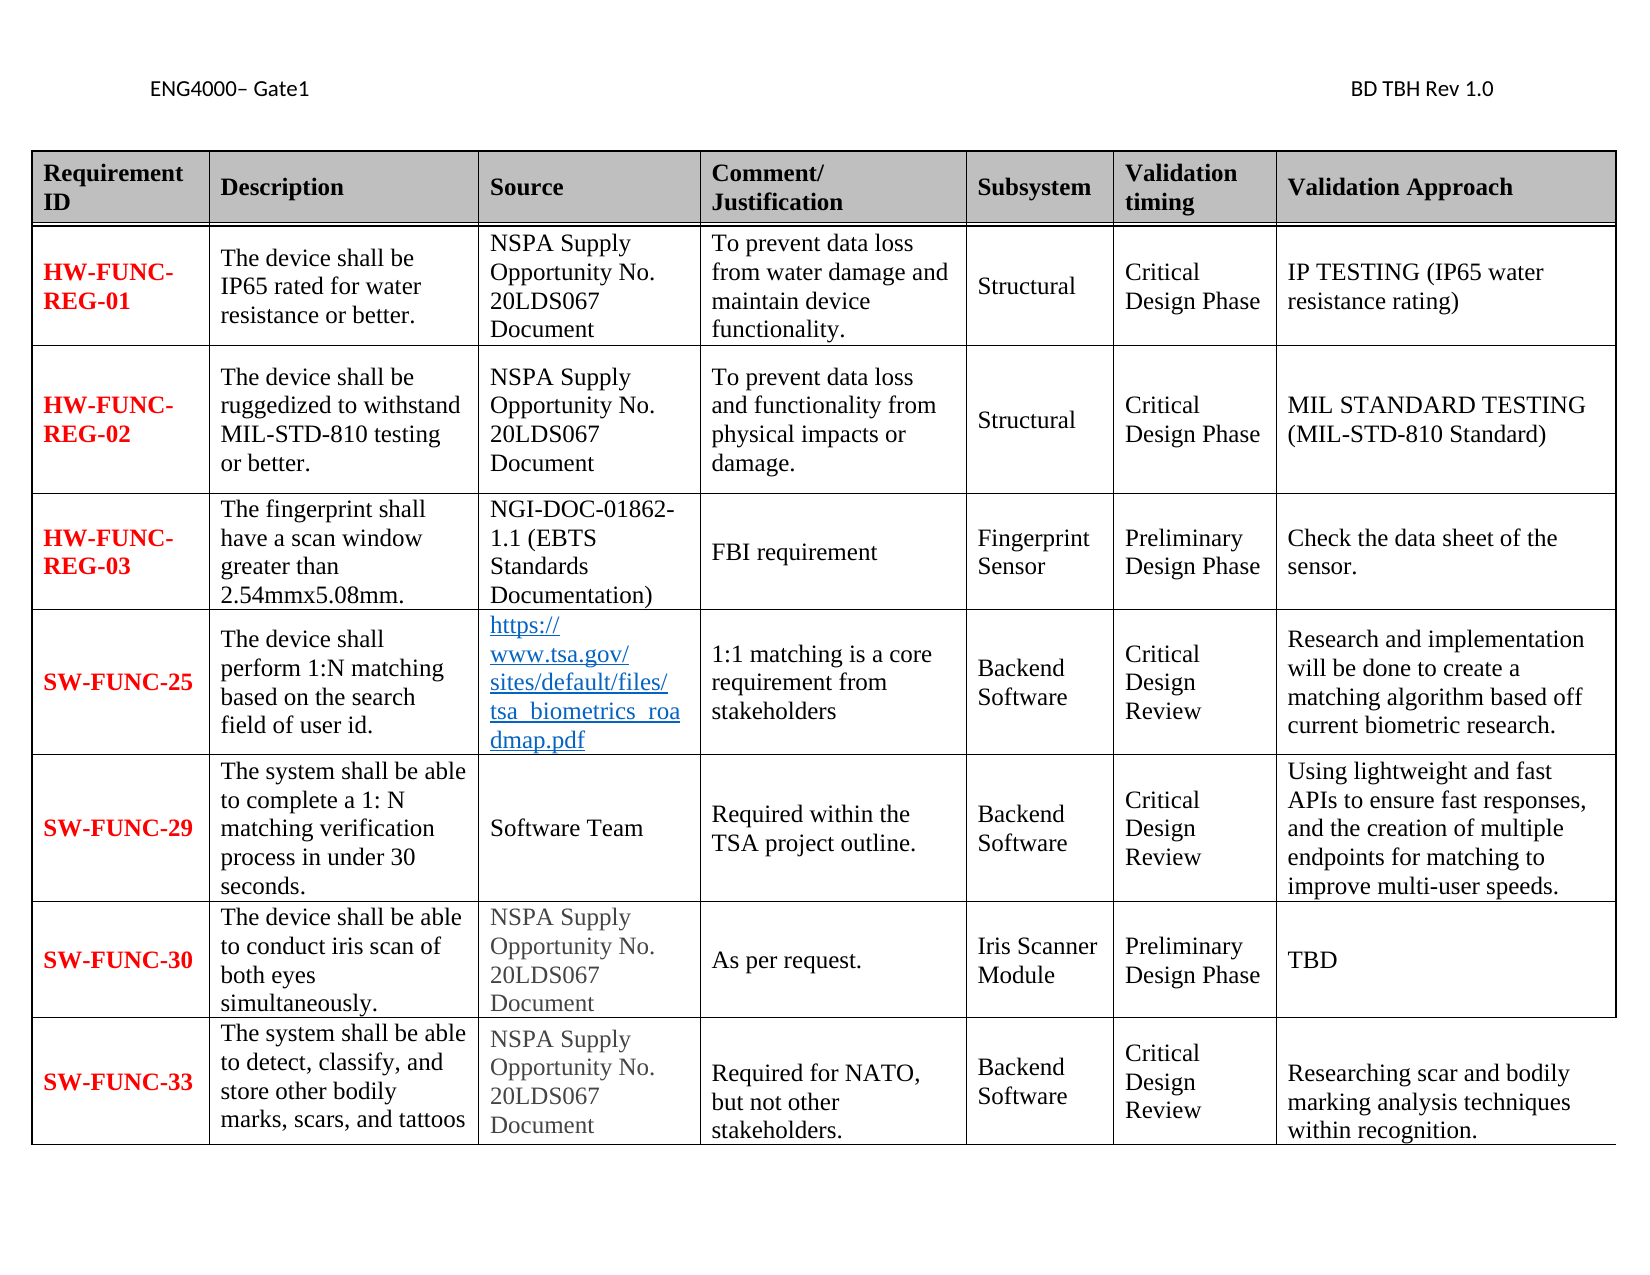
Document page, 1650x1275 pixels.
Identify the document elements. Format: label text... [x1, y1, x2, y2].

table_cell HW-FUNC-REG-01 [33, 227, 209, 345]
table_cell SW-FUNC-25 [33, 610, 209, 754]
table_cell Preliminary Design Phase [1114, 494, 1276, 609]
table_header Source [479, 152, 700, 222]
table_cell SW-FUNC-29 [33, 755, 209, 901]
table_cell IP TESTING (IP65 water resistance rating) [1277, 227, 1615, 345]
table_cell Critical Design Phase [1114, 227, 1276, 345]
table_cell 1:1 matching is a core requirement from stakeholders [701, 610, 966, 754]
table_cell The device shall be ruggedized to withstand MIL-STD-810 testing or better. [210, 346, 478, 493]
table_cell To prevent data loss and functionality from physical impacts or damage. [701, 346, 966, 493]
table_cell TBD [1277, 902, 1615, 1017]
table_cell To prevent data loss from water damage and maintain device functionality. [701, 227, 966, 345]
table_cell Fingerprint Sensor [967, 494, 1113, 609]
table_cell Backend Software [967, 610, 1113, 754]
table_cell SW-FUNC-33 [33, 1018, 209, 1144]
table_cell https://www.tsa.gov/sites/default/files/tsa_biometrics_roadmap.pdf [479, 610, 700, 754]
table_cell NSPA Supply Opportunity No. 20LDS067 Document [479, 227, 700, 345]
table_cell NSPA Supply Opportunity No. 20LDS067 Document [479, 902, 700, 1017]
table_header Requirement ID [33, 152, 209, 222]
table_cell Research and implementation will be done to create a matching algorithm based off current biometric research. [1277, 610, 1615, 754]
table_cell Structural [967, 227, 1113, 345]
table_cell The system shall be able to detect, classify, and store other bodily marks, scars, and tattoos [210, 1018, 478, 1144]
table_cell Preliminary Design Phase [1114, 902, 1276, 1017]
table_cell The fingerprint shall have a scan window greater than 2.54mmx5.08mm. [210, 494, 478, 609]
table_cell Iris Scanner Module [967, 902, 1113, 1017]
table_cell HW-FUNC-REG-02 [33, 346, 209, 493]
table_cell Required within the TSA project outline. [701, 755, 966, 901]
table_cell MIL STANDARD TESTING (MIL-STD-810 Standard) [1277, 346, 1615, 493]
table_cell Structural [967, 346, 1113, 493]
table_header Subsystem [967, 152, 1113, 222]
table_cell NSPA Supply Opportunity No. 20LDS067 Document [479, 1018, 700, 1144]
table_cell The device shall perform 1:N matching based on the search field of user id. [210, 610, 478, 754]
table_header Validation Approach [1277, 152, 1615, 222]
table_cell Required for NATO, but not other stakeholders. [701, 1018, 966, 1144]
table_cell FBI requirement [701, 494, 966, 609]
table_cell The system shall be able to complete a 1: N matching verification process in under 30 seconds. [210, 755, 478, 901]
table_cell Check the data sheet of the sensor. [1277, 494, 1615, 609]
table_cell As per request. [701, 902, 966, 1017]
table_cell Software Team [479, 755, 700, 901]
table_cell HW-FUNC-REG-03 [33, 494, 209, 609]
table_cell Using lightweight and fast APIs to ensure fast responses, and the creation of multiple endpoints for matching to improve multi-user speeds. [1277, 755, 1615, 901]
table_cell The device shall be able to conduct iris scan of both eyes simultaneously. [210, 902, 478, 1017]
table_header Description [210, 152, 478, 222]
table_header Validation timing [1114, 152, 1276, 222]
table_cell Critical Design Review [1114, 755, 1276, 901]
table_cell NSPA Supply Opportunity No. 20LDS067 Document [479, 346, 700, 493]
table_cell Critical Design Review [1114, 1018, 1276, 1144]
table_cell The device shall be IP65 rated for water resistance or better. [210, 227, 478, 345]
table_cell Critical Design Review [1114, 610, 1276, 754]
table_cell Critical Design Phase [1114, 346, 1276, 493]
table_cell SW-FUNC-30 [33, 902, 209, 1017]
table_cell Researching scar and bodily marking analysis techniques within recognition. [1277, 1018, 1616, 1144]
table_cell NGI-DOC-01862-1.1 (EBTS Standards Documentation) [479, 494, 700, 609]
table_cell Backend Software [967, 1018, 1113, 1144]
table_cell Backend Software [967, 755, 1113, 901]
table_header Comment/Justification [701, 152, 966, 222]
